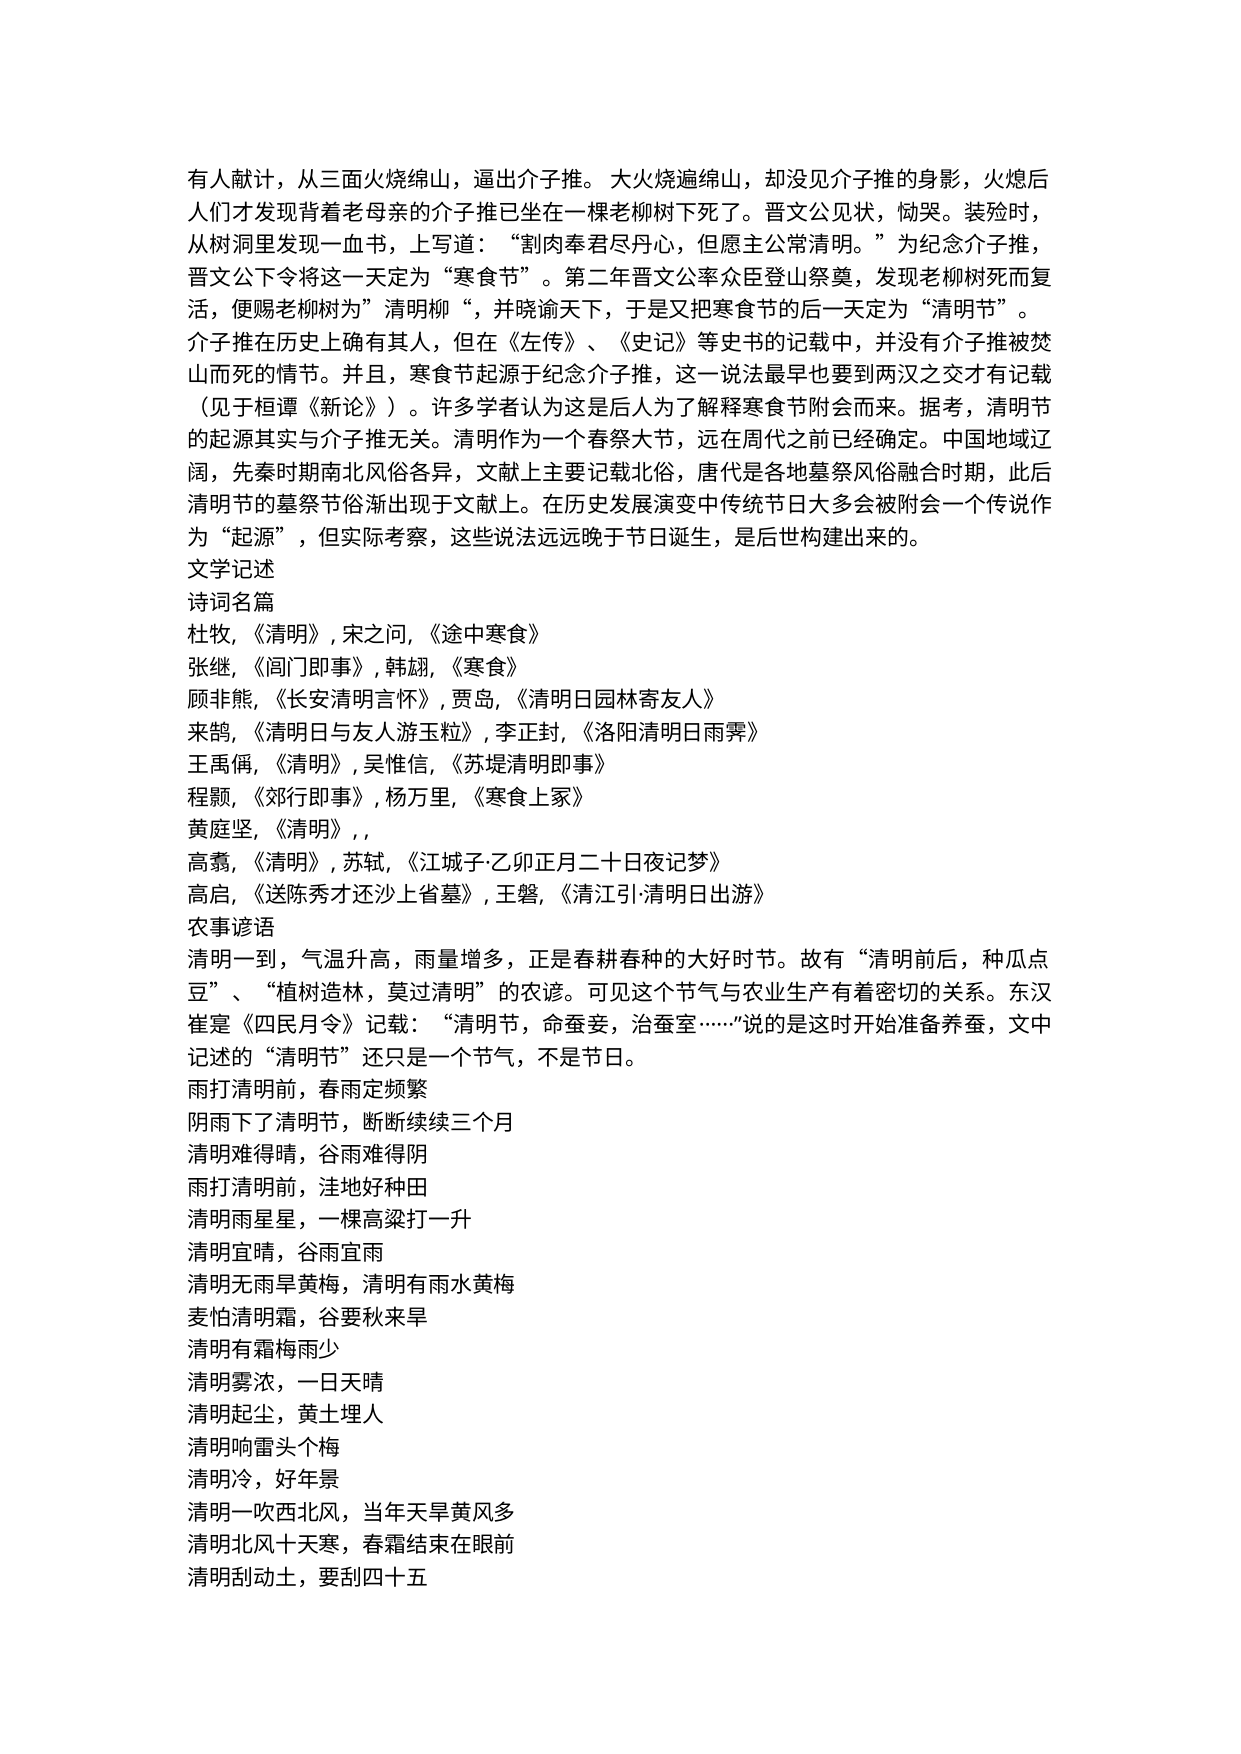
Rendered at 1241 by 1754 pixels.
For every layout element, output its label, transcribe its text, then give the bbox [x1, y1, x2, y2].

text 阴雨下了清明节，断断续续三个月 [187, 1104, 1053, 1137]
text 黄庭坚, 《清明》, , [187, 812, 1053, 844]
text 清明难得晴，谷雨难得阴 [187, 1137, 1053, 1169]
subtitle 文学记述 [187, 552, 1053, 584]
text 清明一吹西北风，当年天旱黄风多 [187, 1494, 1053, 1527]
subtitle 诗词名篇 [187, 584, 1053, 617]
text 清明一到，气温升高，雨量增多，正是春耕春种的大好时节。故有“清明前后，种瓜点豆”、“植树造林，莫过清明”的农谚。可见这个节气与农业生产有着密切的关系。东汉崔寔《四民月令》记载：“清明节，命蚕妾，治蚕室······”说的是这时开始准备养蚕，文中记述的“清明节”还只是一个节气，不是节日。 [187, 942, 1053, 1072]
text 王禹偁, 《清明》, 吴惟信, 《苏堤清明即事》 [187, 747, 1053, 779]
text 张继, 《闾门即事》, 韩翃, 《寒食》 [187, 649, 1053, 682]
text 麦怕清明霜，谷要秋来旱 [187, 1299, 1053, 1332]
text 介子推在历史上确有其人，但在《左传》、《史记》等史书的记载中，并没有介子推被焚山而死的情节。并且，寒食节起源于纪念介子推，这一说法最早也要到两汉之交才有记载（见于桓谭《新论》）。许多学者认为这是后人为了解释寒食节附会而来。据考，清明节的起源其实与介子推无关。清明作为一个春祭大节，远在周代之前已经确定。中国地域辽阔，先秦时期南北风俗各异，文献上主要记载北俗，唐代是各地墓祭风俗融合时期，此后清明节的墓祭节俗渐出现于文献上。在历史发展演变中传统节日大多会被附会一个传说作为“起源”，但实际考察，这些说法远远晚于节日诞生，是后世构建出来的。 [187, 324, 1053, 552]
text 清明雾浓，一日天晴 [187, 1364, 1053, 1397]
text 清明宜晴，谷雨宜雨 [187, 1234, 1053, 1267]
text 清明冷，好年景 [187, 1462, 1053, 1494]
text 雨打清明前，春雨定频繁 [187, 1072, 1053, 1104]
text 顾非熊, 《长安清明言怀》, 贾岛, 《清明日园林寄友人》 [187, 682, 1053, 714]
text 清明起尘，黄土埋人 [187, 1397, 1053, 1429]
text 雨打清明前，洼地好种田 [187, 1169, 1053, 1202]
text 清明无雨旱黄梅，清明有雨水黄梅 [187, 1267, 1053, 1299]
text 程颢, 《郊行即事》, 杨万里, 《寒食上冢》 [187, 779, 1053, 812]
text 清明北风十天寒，春霜结束在眼前 [187, 1527, 1053, 1559]
text 清明响雷头个梅 [187, 1429, 1053, 1462]
text 来鹄, 《清明日与友人游玉粒》, 李正封, 《洛阳清明日雨霁》 [187, 714, 1053, 747]
text 清明雨星星，一棵高粱打一升 [187, 1202, 1053, 1234]
text 高启, 《送陈秀才还沙上省墓》, 王磐, 《清江引·清明日出游》 [187, 877, 1053, 909]
text 高翥, 《清明》, 苏轼, 《江城子·乙卯正月二十日夜记梦》 [187, 844, 1053, 877]
text 清明刮动土，要刮四十五 [187, 1559, 1053, 1592]
text 农事谚语 [187, 909, 1053, 942]
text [187, 162, 1053, 324]
text 清明有霜梅雨少 [187, 1332, 1053, 1364]
text 杜牧, 《清明》, 宋之问, 《途中寒食》 [187, 617, 1053, 649]
